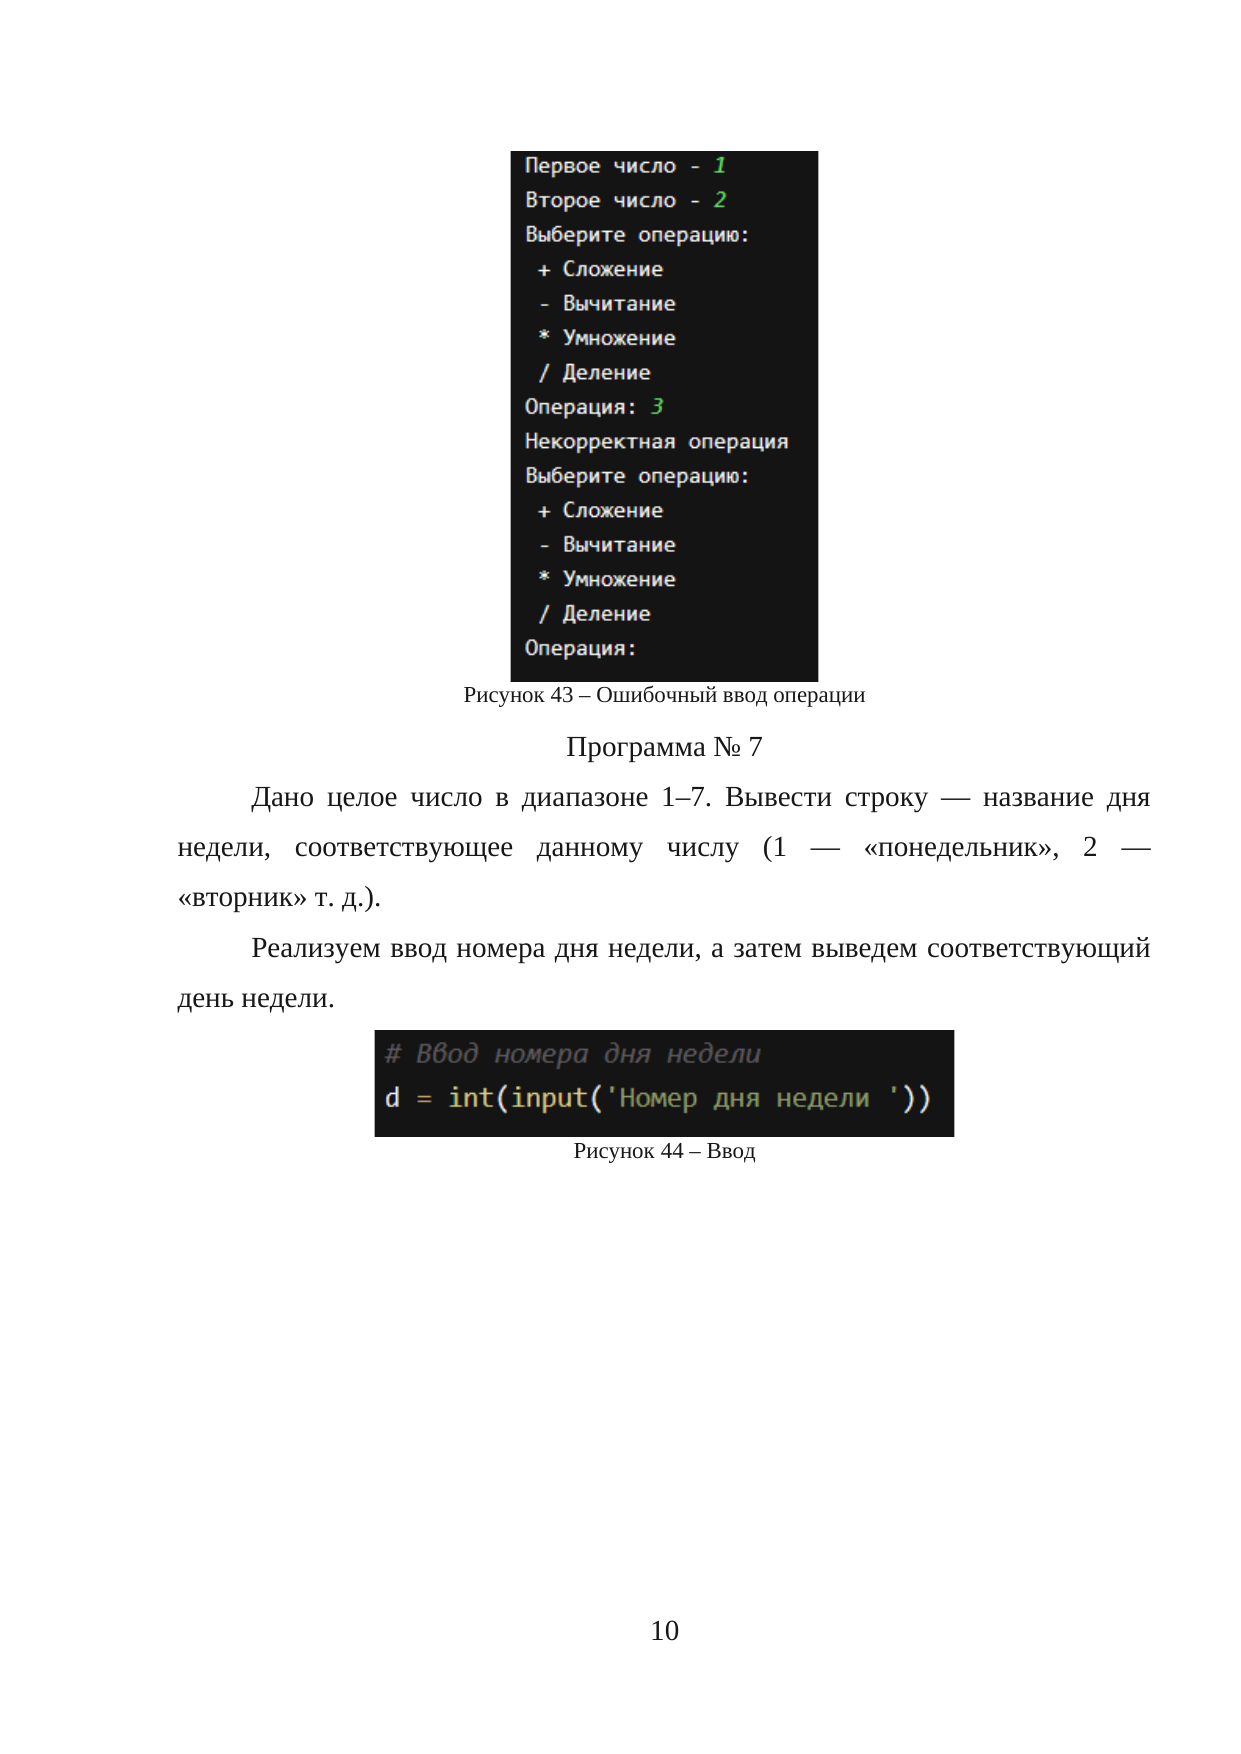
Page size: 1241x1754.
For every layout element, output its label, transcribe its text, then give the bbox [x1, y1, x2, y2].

picture [510, 151, 819, 682]
text Реализуем ввод номера дня недели, а затем выведем соответствующий день недели. [177, 930, 1152, 1014]
picture [374, 1030, 955, 1137]
subtitle Программа № 7 [177, 729, 1152, 762]
text Дано целое число в диапазоне 1–7. Вывести строку — название дня недели, соответствующее данному числу (1 — «понедельник», 2 — «вторник» т. д.). [177, 779, 1152, 913]
